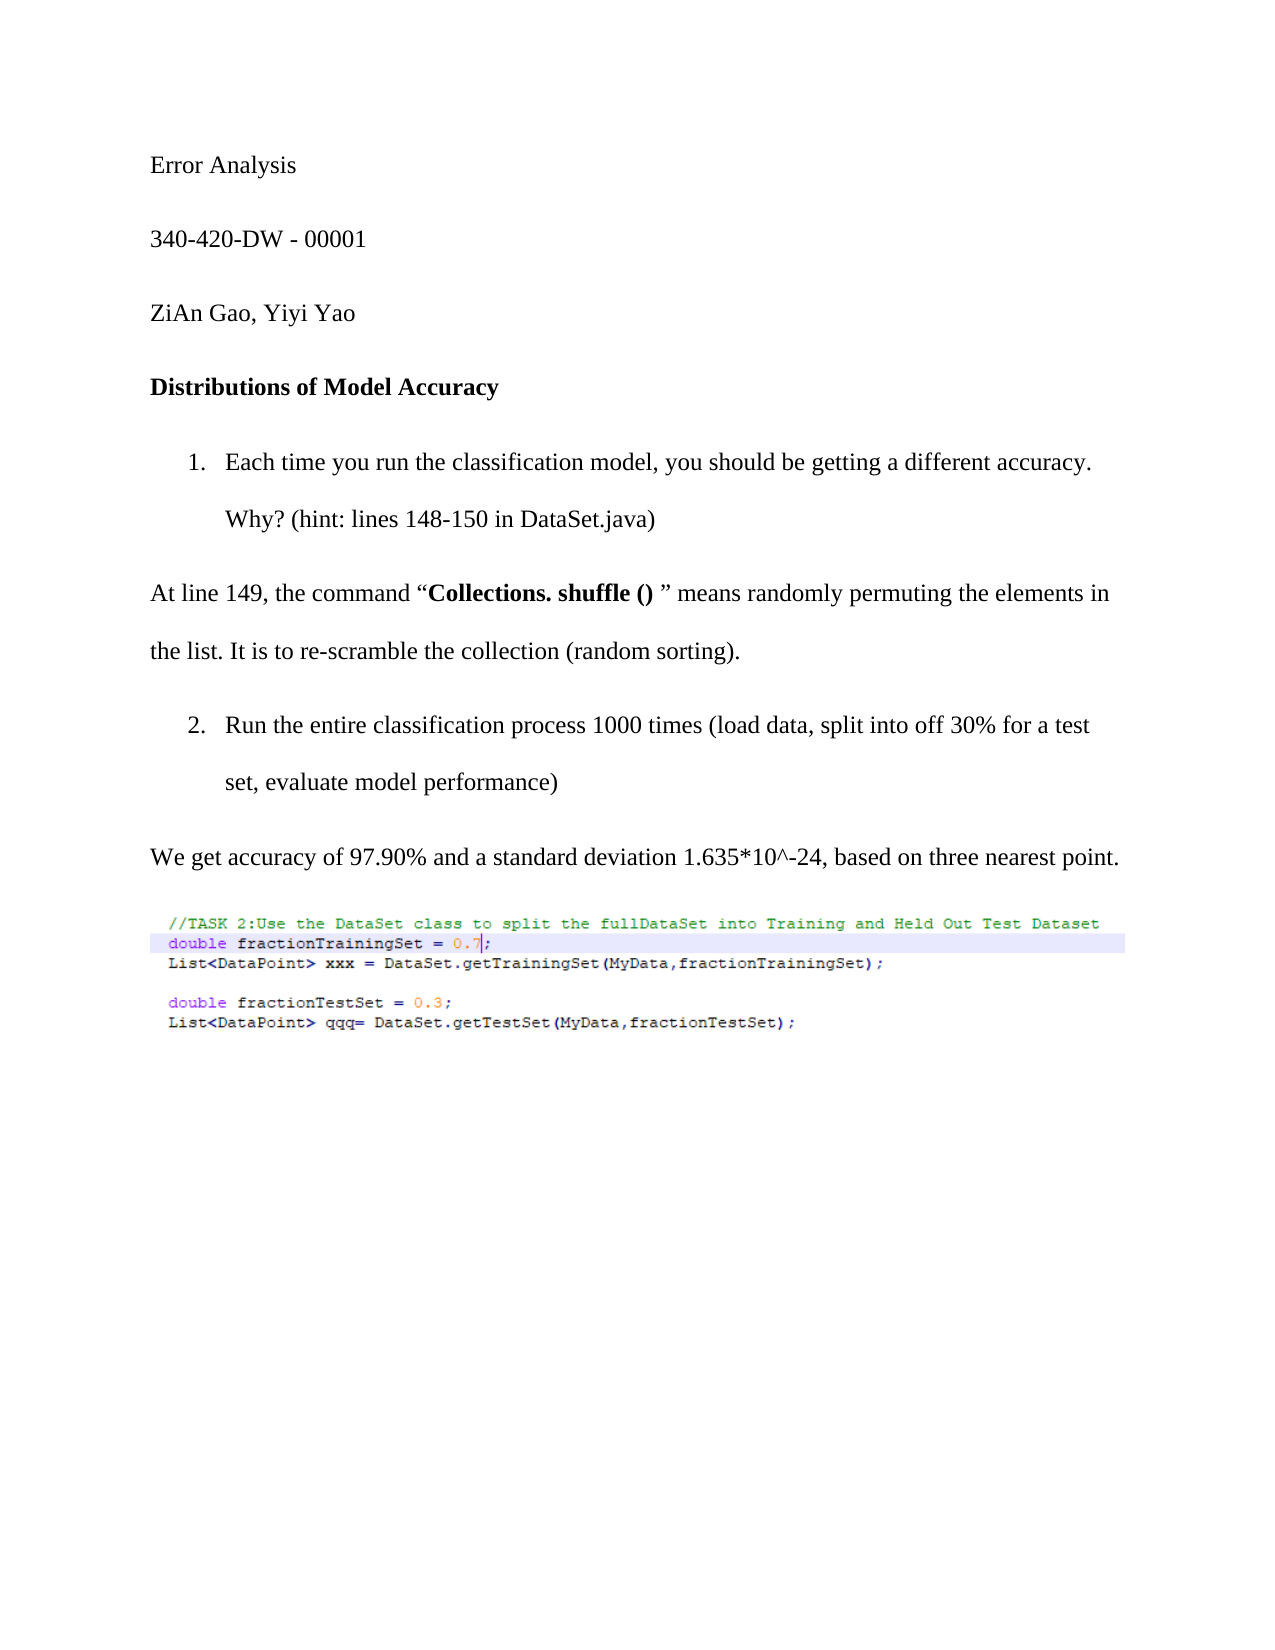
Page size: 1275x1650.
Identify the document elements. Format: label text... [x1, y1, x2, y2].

list Each time you run the classification model, you should be getting a different accuracy. Why? (hint: lines 148-150 in DataSet.java) [187, 447, 1125, 533]
text We get accuracy of 97.90% and a standard deviation 1.635*10^-24, based on three nearest point. [150, 842, 1125, 870]
text At line 149, the command “Collections. shuffle () ” means randomly permuting the elements in the list. It is to re-scramble the collection (random sorting). [150, 578, 1125, 664]
list Run the entire classification process 1000 times (load data, split into off 30% for a test set, evaluate model performance) [187, 710, 1125, 796]
text 340-420-DW - 00001 [150, 224, 1125, 253]
picture [150, 915, 1125, 1041]
text Error Analysis [150, 150, 1125, 179]
text ZiAn Gao, Yiyi Yao [150, 298, 1125, 327]
text Distributions of Model Accuracy [150, 372, 1125, 401]
